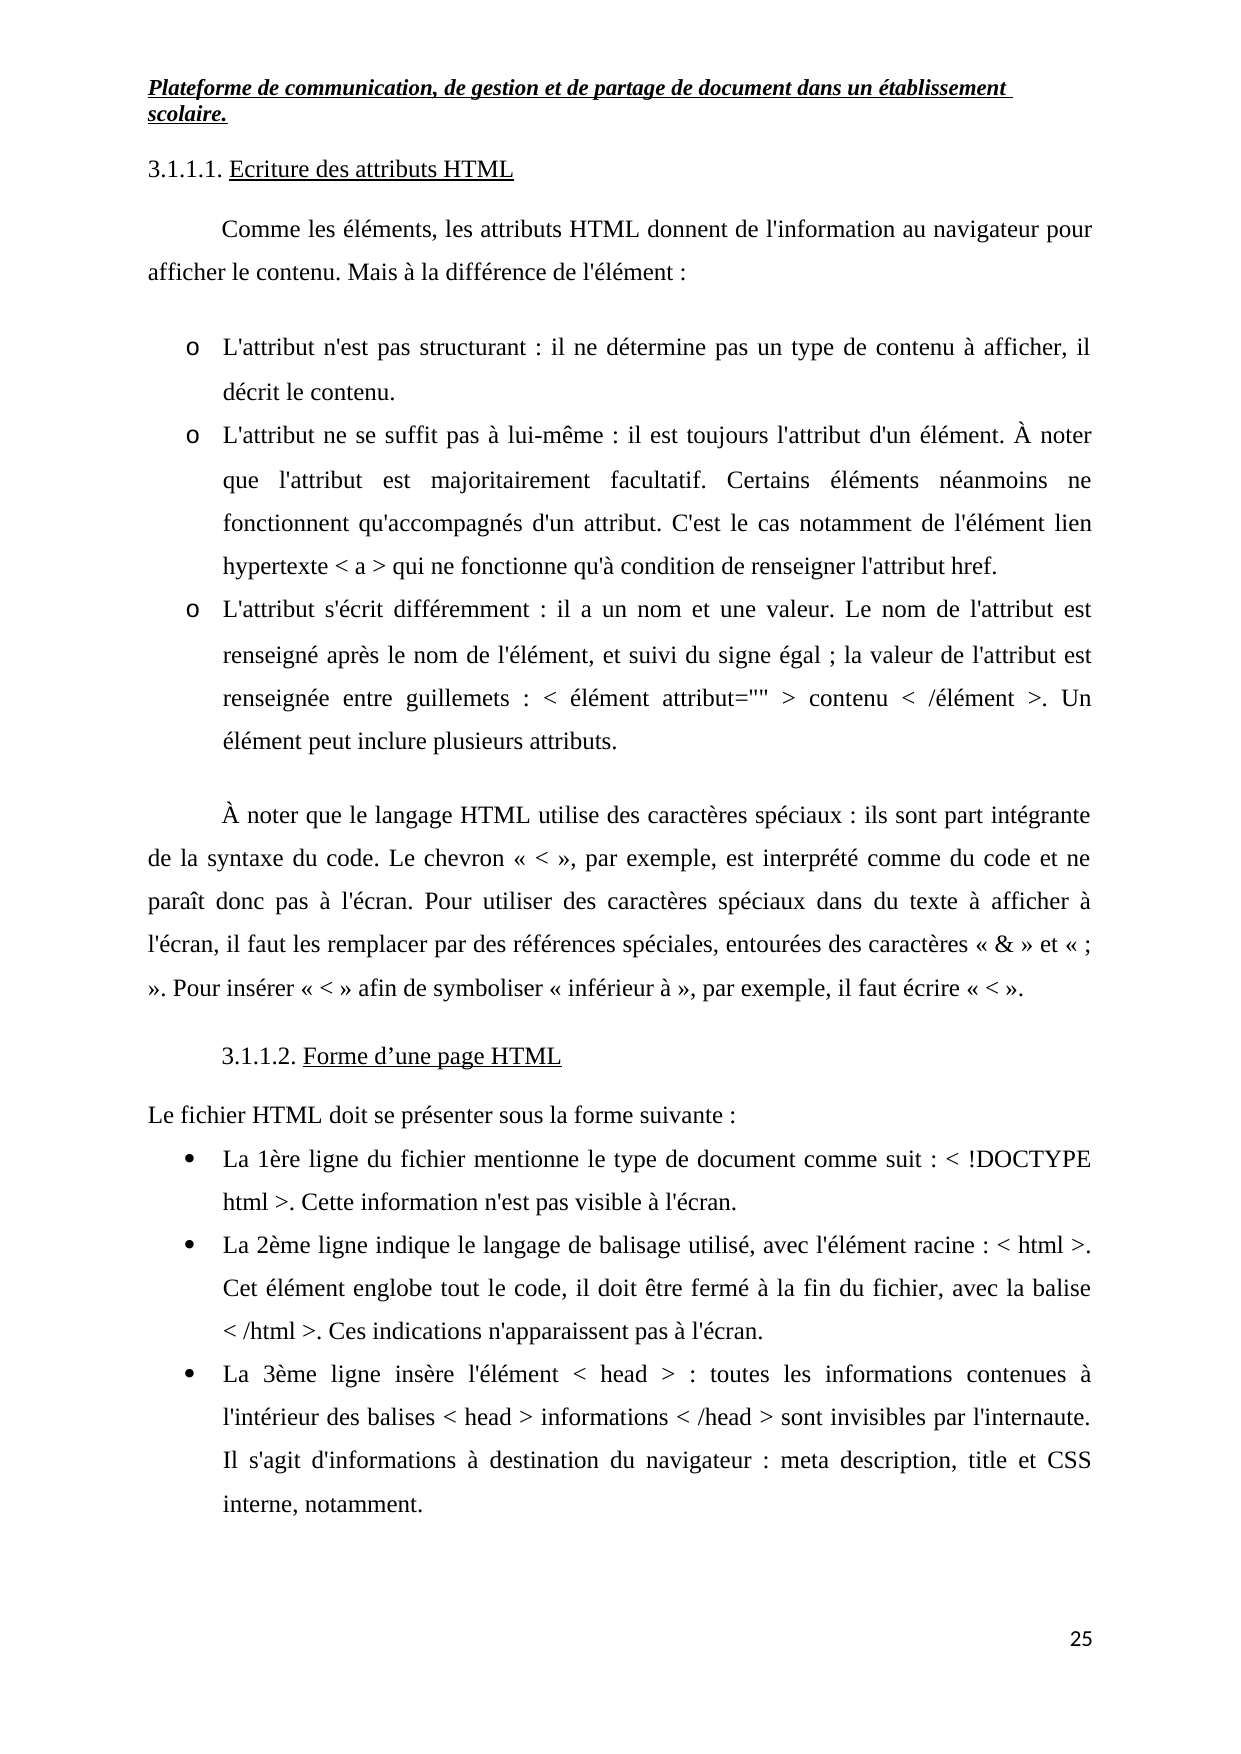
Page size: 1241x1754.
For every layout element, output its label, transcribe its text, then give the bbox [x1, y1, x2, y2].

text À noter que le langage HTML utilise des caractères spéciaux : ils sont part intégrante de la syntaxe du code. Le chevron « < », par exemple, est interprété comme du code et ne paraît donc pas à l'écran. Pour utiliser des caractères spéciaux dans du texte à afficher à l'écran, il faut les remplacer par des références spéciales, entourées des caractères « & » et « ; ». Pour insérer « < » afin de symboliser « inférieur à », par exemple, il faut écrire « < ». [148, 800, 1093, 1001]
list L'attribut n'est pas structurant : il ne détermine pas un type de contenu à afficher, il décrit le contenu. [185, 332, 1093, 406]
list La 2ème ligne indique le langage de balisage utilisé, avec l'élément racine : < html >. Cet élément englobe tout le code, il doit être fermé à la fin du fichier, avec la balise < /html >. Ces indications n'apparaissent pas à l'écran. [185, 1230, 1093, 1345]
list L'attribut s'écrit différemment : il a un nom et une valeur. Le nom de l'attribut est renseigné après le nom de l'élément, et suivi du signe égal ; la valeur de l'attribut est renseignée entre guillemets : < élément attribut="" > contenu < /élément >. Un élément peut inclure plusieurs attributs. [185, 594, 1093, 755]
list L'attribut ne se suffit pas à lui-même : il est toujours l'attribut d'un élément. À noter que l'attribut est majoritairement facultatif. Certains éléments néanmoins ne fonctionnent qu'accompagnés d'un attribut. C'est le cas notamment de l'élément lien hypertexte < a > qui ne fonctionne qu'à condition de renseigner l'attribut href. [185, 420, 1093, 580]
subtitle 3.1.1.2. Forme d’une page HTML [148, 1041, 1093, 1069]
text Le fichier HTML doit se présenter sous la forme suivante : [148, 1101, 1093, 1129]
list La 1ère ligne du fichier mentionne le type de document comme suit : < !DOCTYPE html >. Cette information n'est pas visible à l'écran. [185, 1144, 1093, 1216]
subtitle 3.1.1.1. Ecriture des attributs HTML [148, 154, 1093, 183]
text Comme les éléments, les attributs HTML donnent de l'information au navigateur pour afficher le contenu. Mais à la différence de l'élément : [148, 214, 1093, 286]
list La 3ème ligne insère l'élément < head > : toutes les informations contenues à l'intérieur des balises < head > informations < /head > sont invisibles par l'internaute. Il s'agit d'informations à destination du navigateur : meta description, title et CSS interne, notamment. [185, 1359, 1093, 1517]
